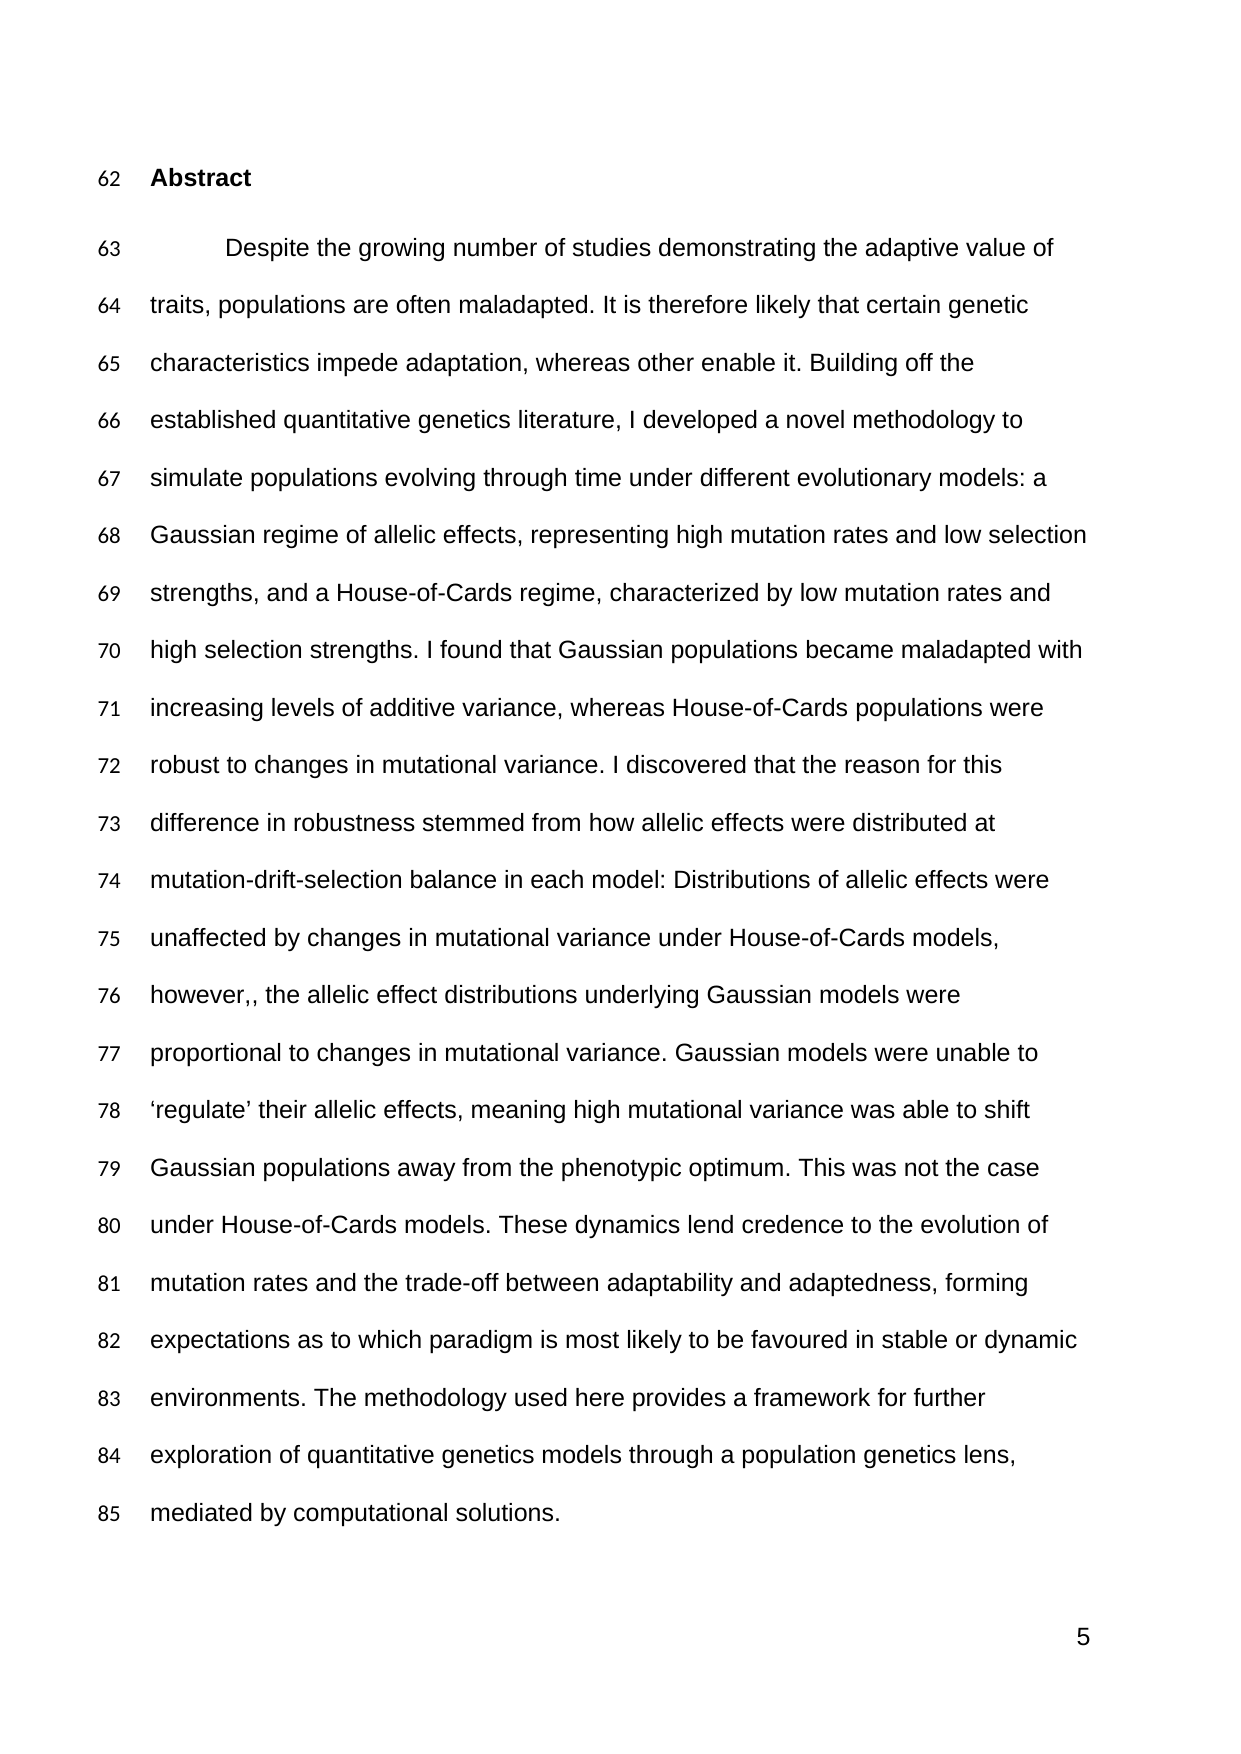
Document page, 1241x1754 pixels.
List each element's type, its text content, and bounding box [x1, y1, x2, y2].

text Despite the growing number of studies demonstrating the adaptive value of traits, populations are often maladapted. It is therefore likely that certain genetic characteristics impede adaptation, whereas other enable it. Building off the established quantitative genetics literature, I developed a novel methodology to simulate populations evolving through time under different evolutionary models: a Gaussian regime of allelic effects, representing high mutation rates and low selection strengths, and a House-of-Cards regime, characterized by low mutation rates and high selection strengths. I found that Gaussian populations became maladapted with increasing levels of additive variance, whereas House-of-Cards populations were robust to changes in mutational variance. I discovered that the reason for this difference in robustness stemmed from how allelic effects were distributed at mutation-drift-selection balance in each model: Distributions of allelic effects were unaffected by changes in mutational variance under House-of-Cards models, however,, the allelic effect distributions underlying Gaussian models were proportional to changes in mutational variance. Gaussian models were unable to ‘regulate’ their allelic effects, meaning high mutational variance was able to shift Gaussian populations away from the phenotypic optimum. This was not the case under House-of-Cards models. These dynamics lend credence to the evolution of mutation rates and the trade-off between adaptability and adaptedness, forming expectations as to which paradigm is most likely to be favoured in stable or dynamic environments. The methodology used here provides a framework for further exploration of quantitative genetics models through a population genetics lens, mediated by computational solutions. [150, 232, 1090, 1526]
subtitle Abstract [150, 162, 1090, 191]
